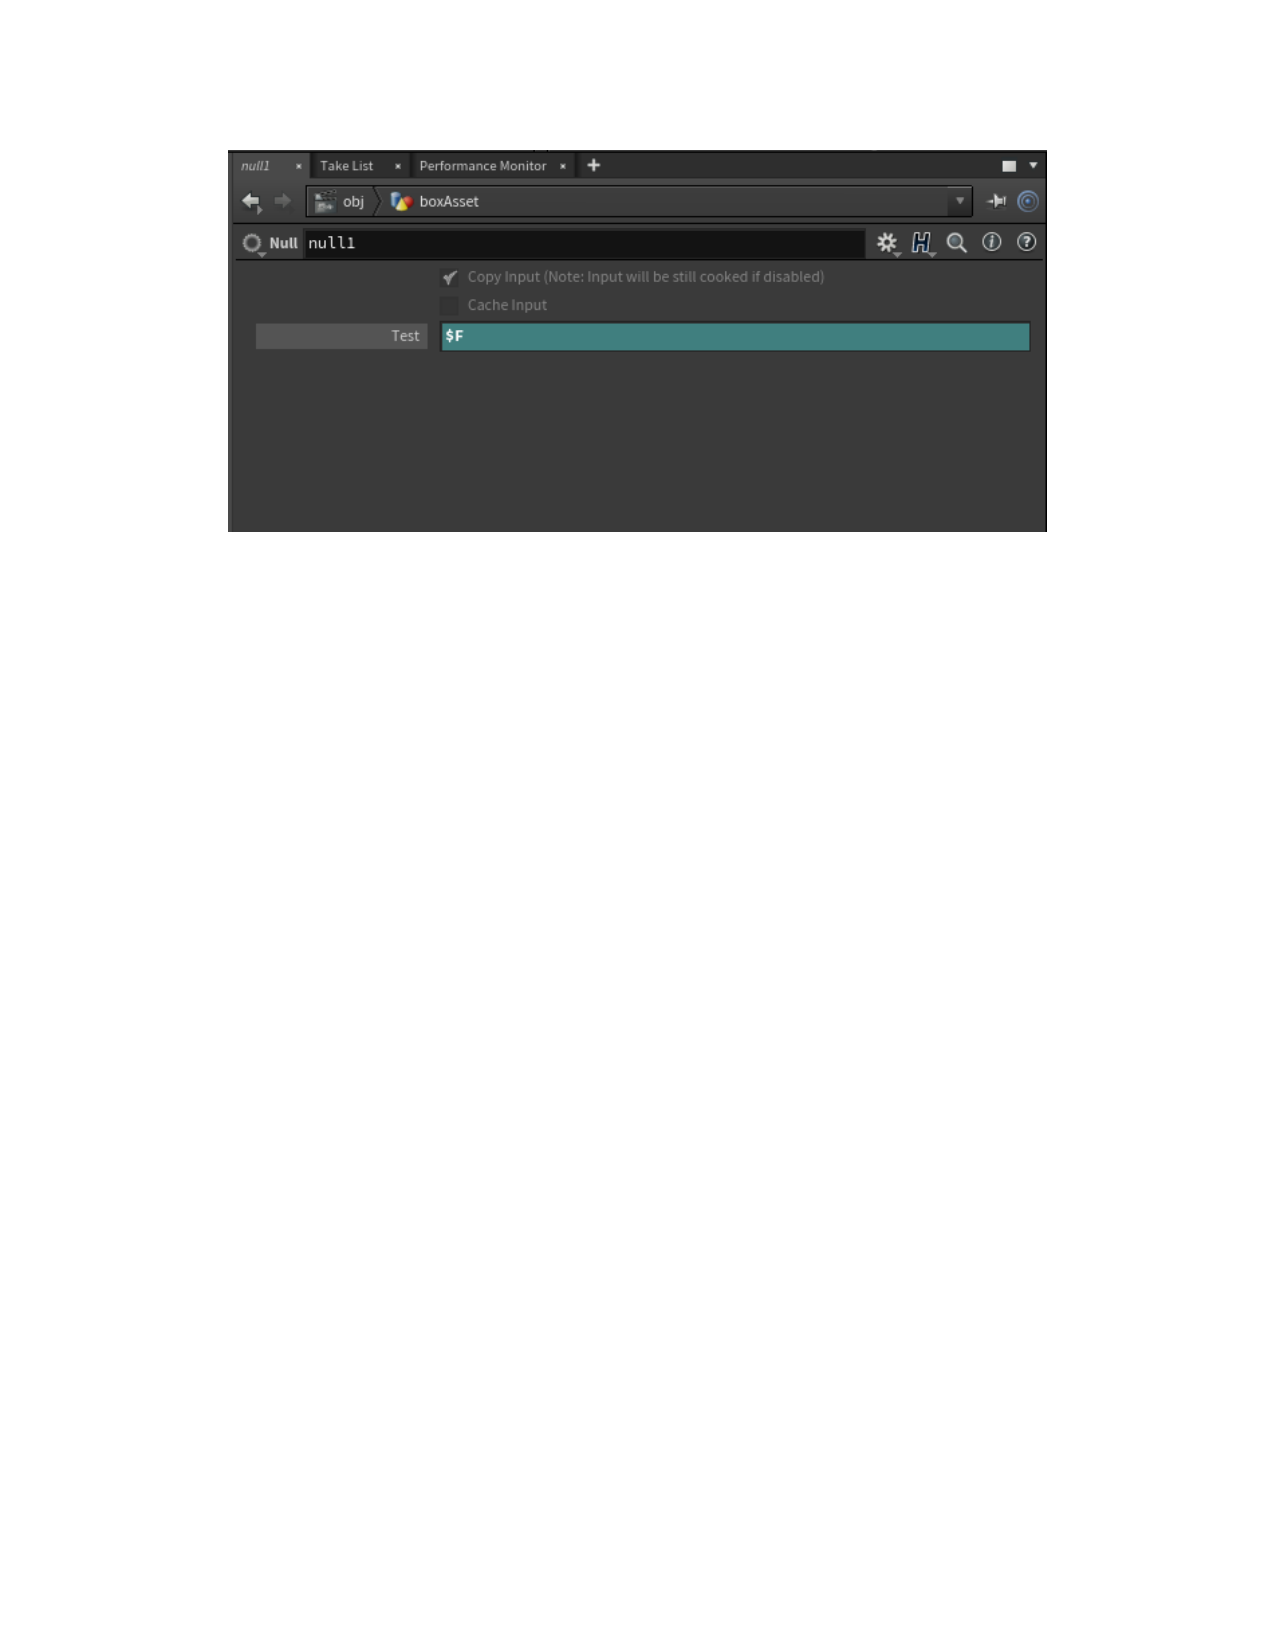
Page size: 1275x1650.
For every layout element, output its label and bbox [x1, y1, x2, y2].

picture [228, 150, 1047, 532]
